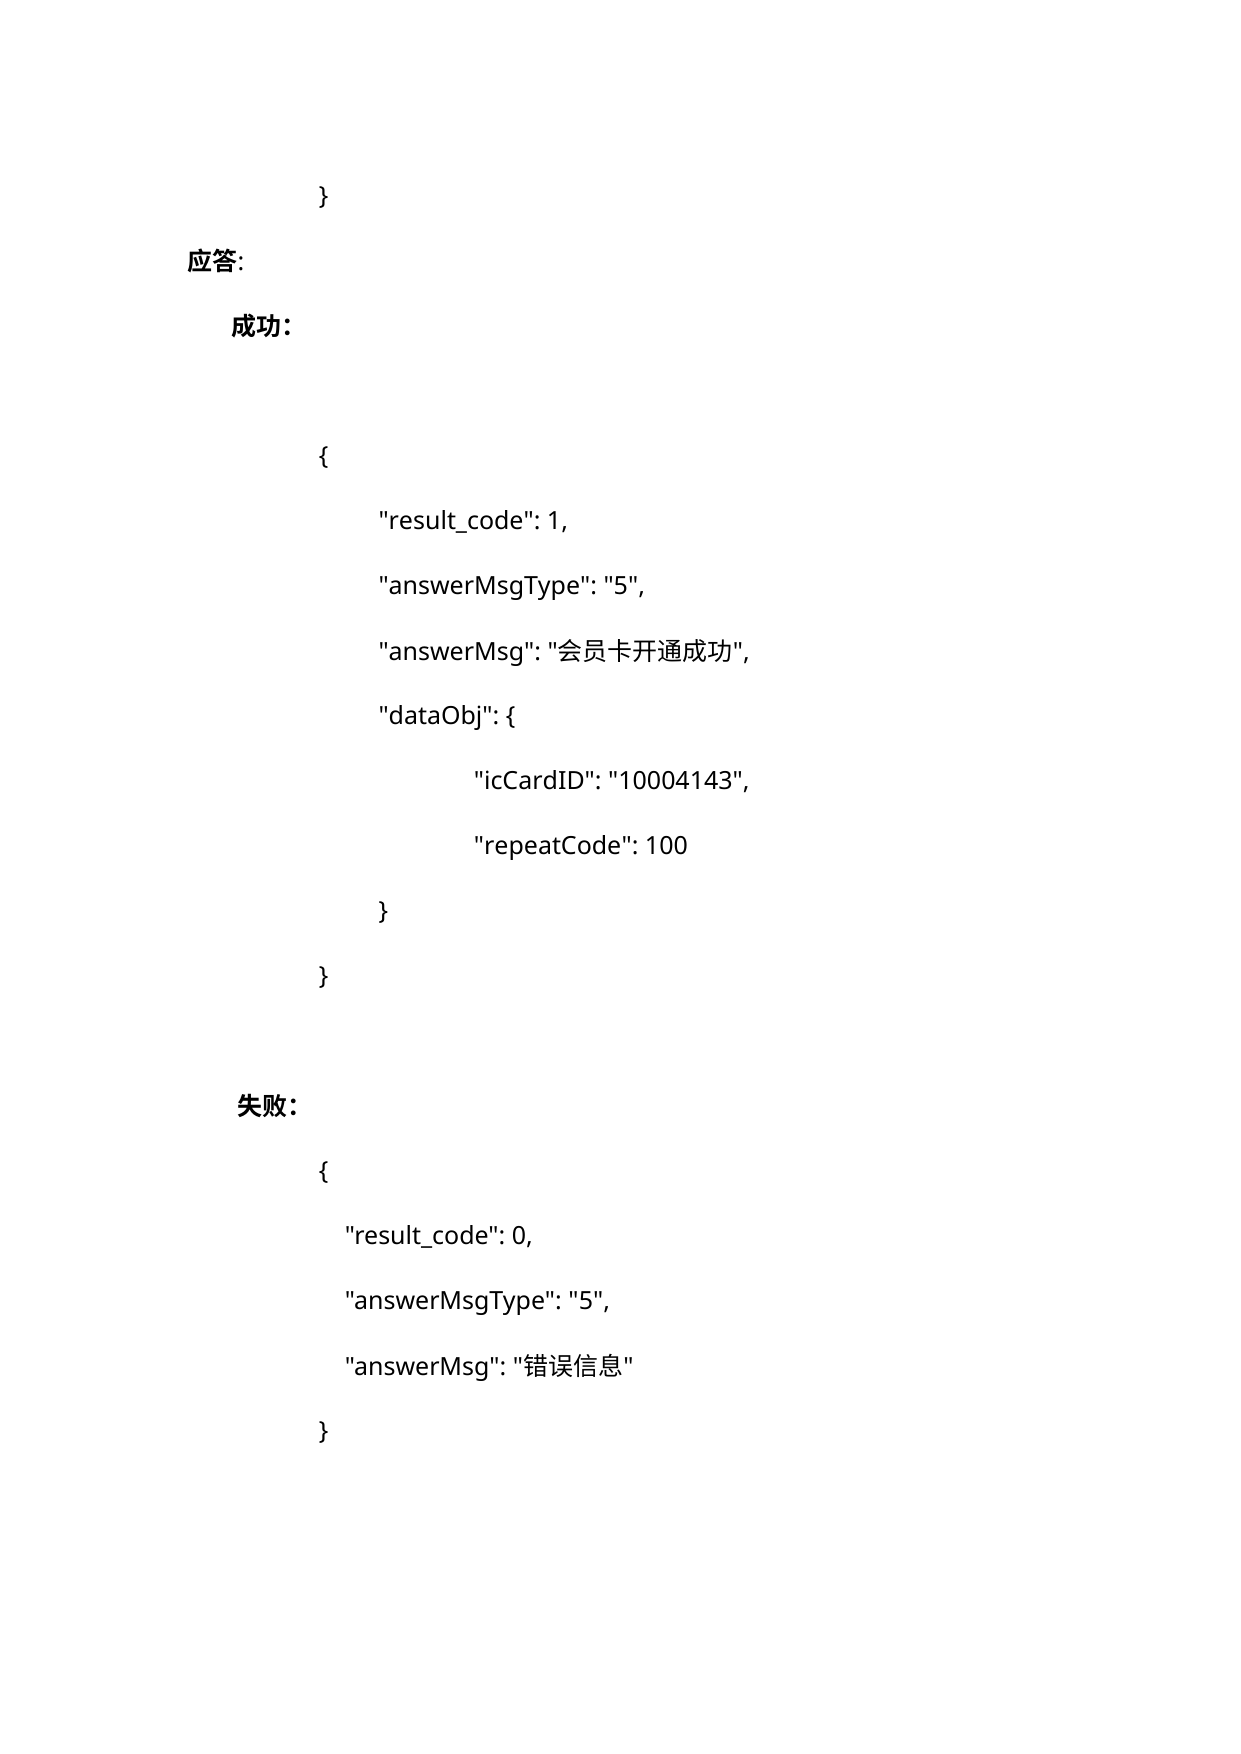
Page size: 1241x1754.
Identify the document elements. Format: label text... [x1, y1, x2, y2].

text "answerMsg": "错误信息" [275, 1332, 1053, 1397]
text } [275, 877, 1053, 942]
text 失败： [187, 1072, 1053, 1137]
text } [275, 942, 1053, 1007]
text 成功： [187, 292, 1053, 357]
text "answerMsgType": "5", [275, 552, 1053, 617]
text } [275, 162, 1053, 227]
text "icCardID": "10004143", [275, 747, 1053, 812]
text "answerMsgType": "5", [275, 1267, 1053, 1332]
text "dataObj": { [275, 682, 1053, 747]
text { [275, 1137, 1053, 1202]
text "result_code": 1, [275, 487, 1053, 552]
text 应答: [187, 227, 1053, 292]
text "result_code": 0, [275, 1202, 1053, 1267]
text } [275, 1397, 1053, 1462]
text "repeatCode": 100 [275, 812, 1053, 877]
text "answerMsg": "会员卡开通成功", [275, 617, 1053, 682]
text { [275, 422, 1053, 487]
